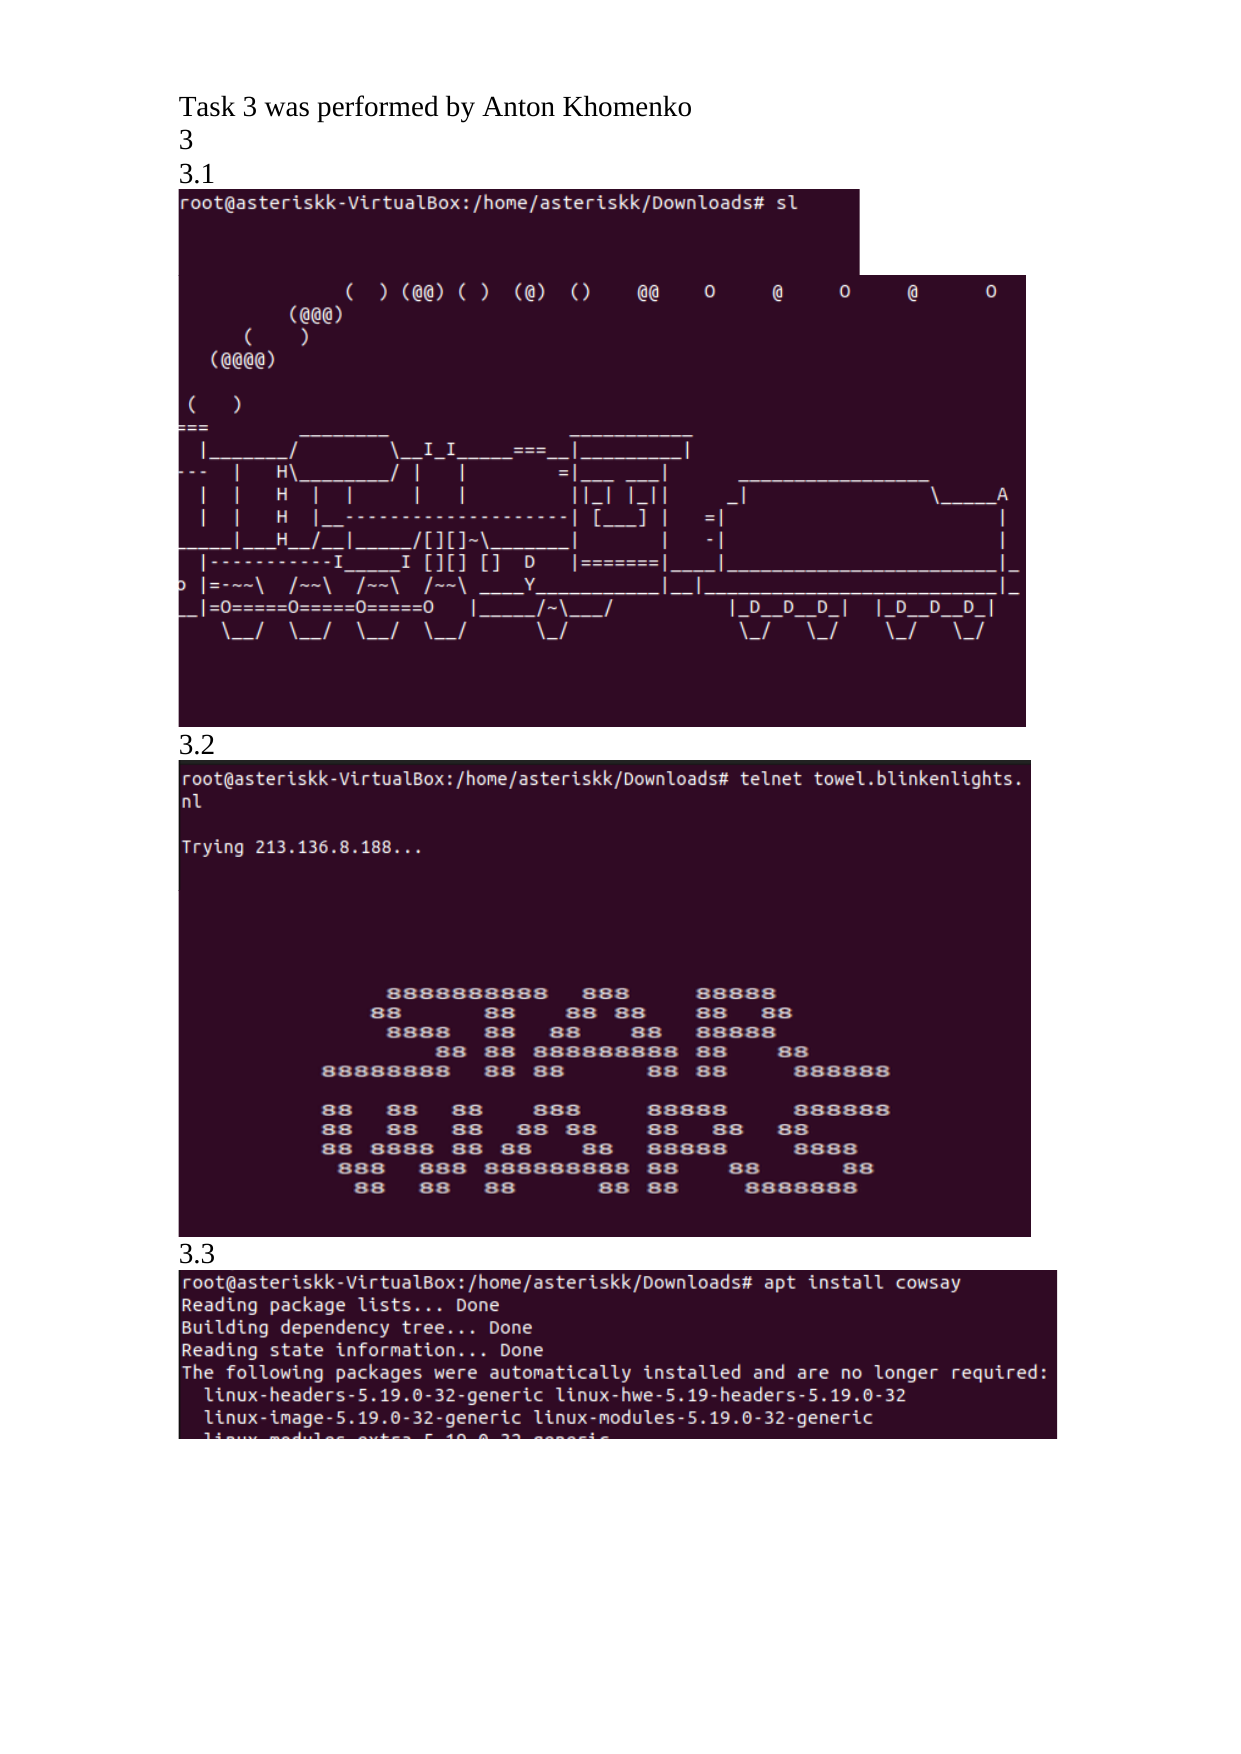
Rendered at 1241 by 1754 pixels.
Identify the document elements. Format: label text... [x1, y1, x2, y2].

picture [178, 189, 1026, 727]
text 3.3 [103, 1237, 1181, 1270]
text 3 [103, 122, 1181, 156]
text Task 3 was performed by Anton Khomenko [103, 89, 1181, 122]
picture [178, 1270, 1058, 1439]
picture [178, 760, 1031, 1237]
text 3.2 [103, 727, 1181, 760]
text 3.1 [103, 156, 1181, 189]
